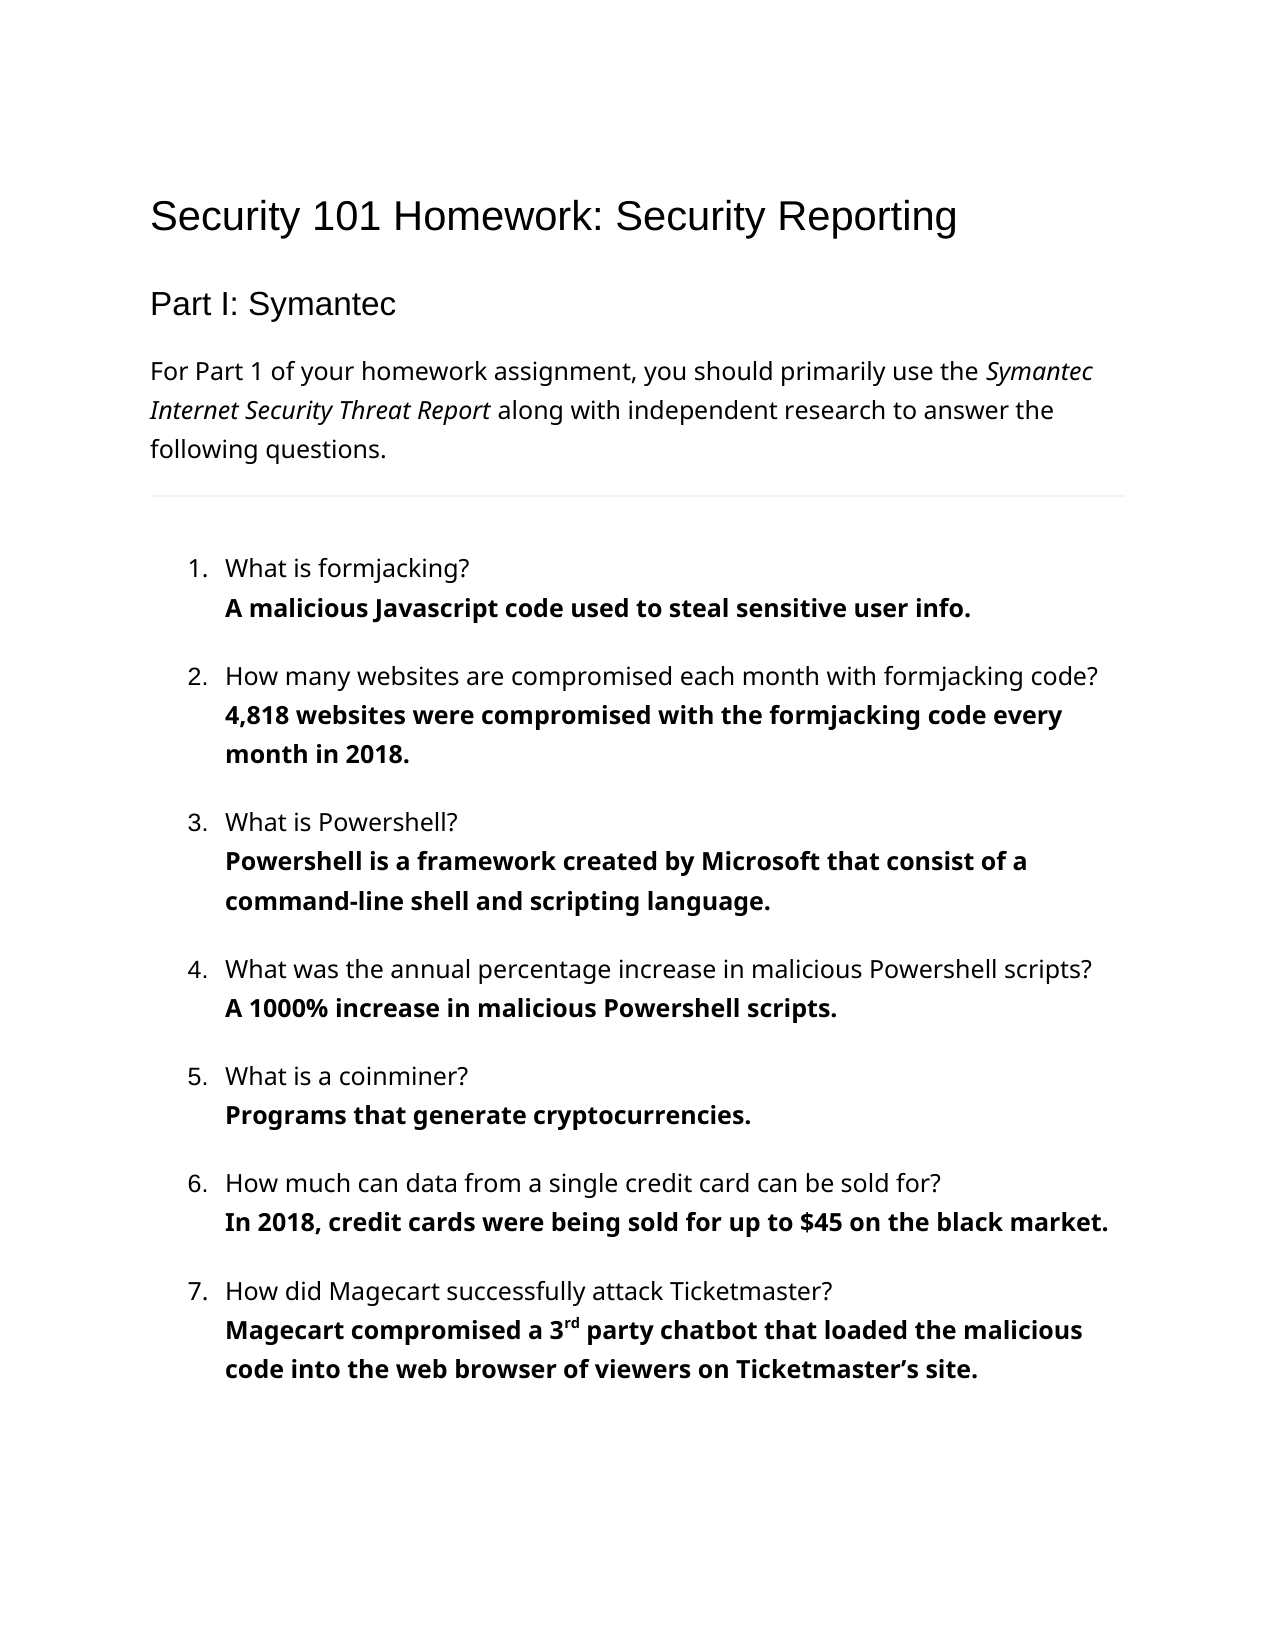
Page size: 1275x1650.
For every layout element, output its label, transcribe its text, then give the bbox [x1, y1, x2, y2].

subtitle Security 101 Homework: Security Reporting [150, 192, 1125, 239]
text For Part 1 of your homework assignment, you should primarily use the Symantec Internet Security Threat Report along with independent research to answer the following questions. [150, 353, 1125, 466]
text 4,818 websites were compromised with the formjacking code every month in 2018. [225, 698, 1125, 801]
subtitle Part I: Symantec [150, 284, 1125, 323]
list What is formjacking? A malicious Javascript code used to steal sensitive user info. [187, 551, 1125, 654]
text Magecart compromised a 3rd party chatbot that loaded the malicious code into the web browser of viewers on Ticketmaster’s site. [225, 1312, 1125, 1386]
list How many websites are compromised each month with formjacking code? [187, 658, 1125, 692]
list What is a coinminer? Programs that generate cryptocurrencies. [187, 1059, 1125, 1162]
list How much can data from a single credit card can be sold for? In 2018, credit cards were being sold for up to $45 on the black market. [187, 1166, 1125, 1269]
list How did Magecart successfully attack Ticketmaster? [187, 1273, 1125, 1307]
list What was the annual percentage increase in malicious Powershell scripts? A 1000% increase in malicious Powershell scripts. [187, 951, 1125, 1055]
list What is Powershell? Powershell is a framework created by Microsoft that consist of a command-line shell and scripting language. [187, 805, 1125, 947]
